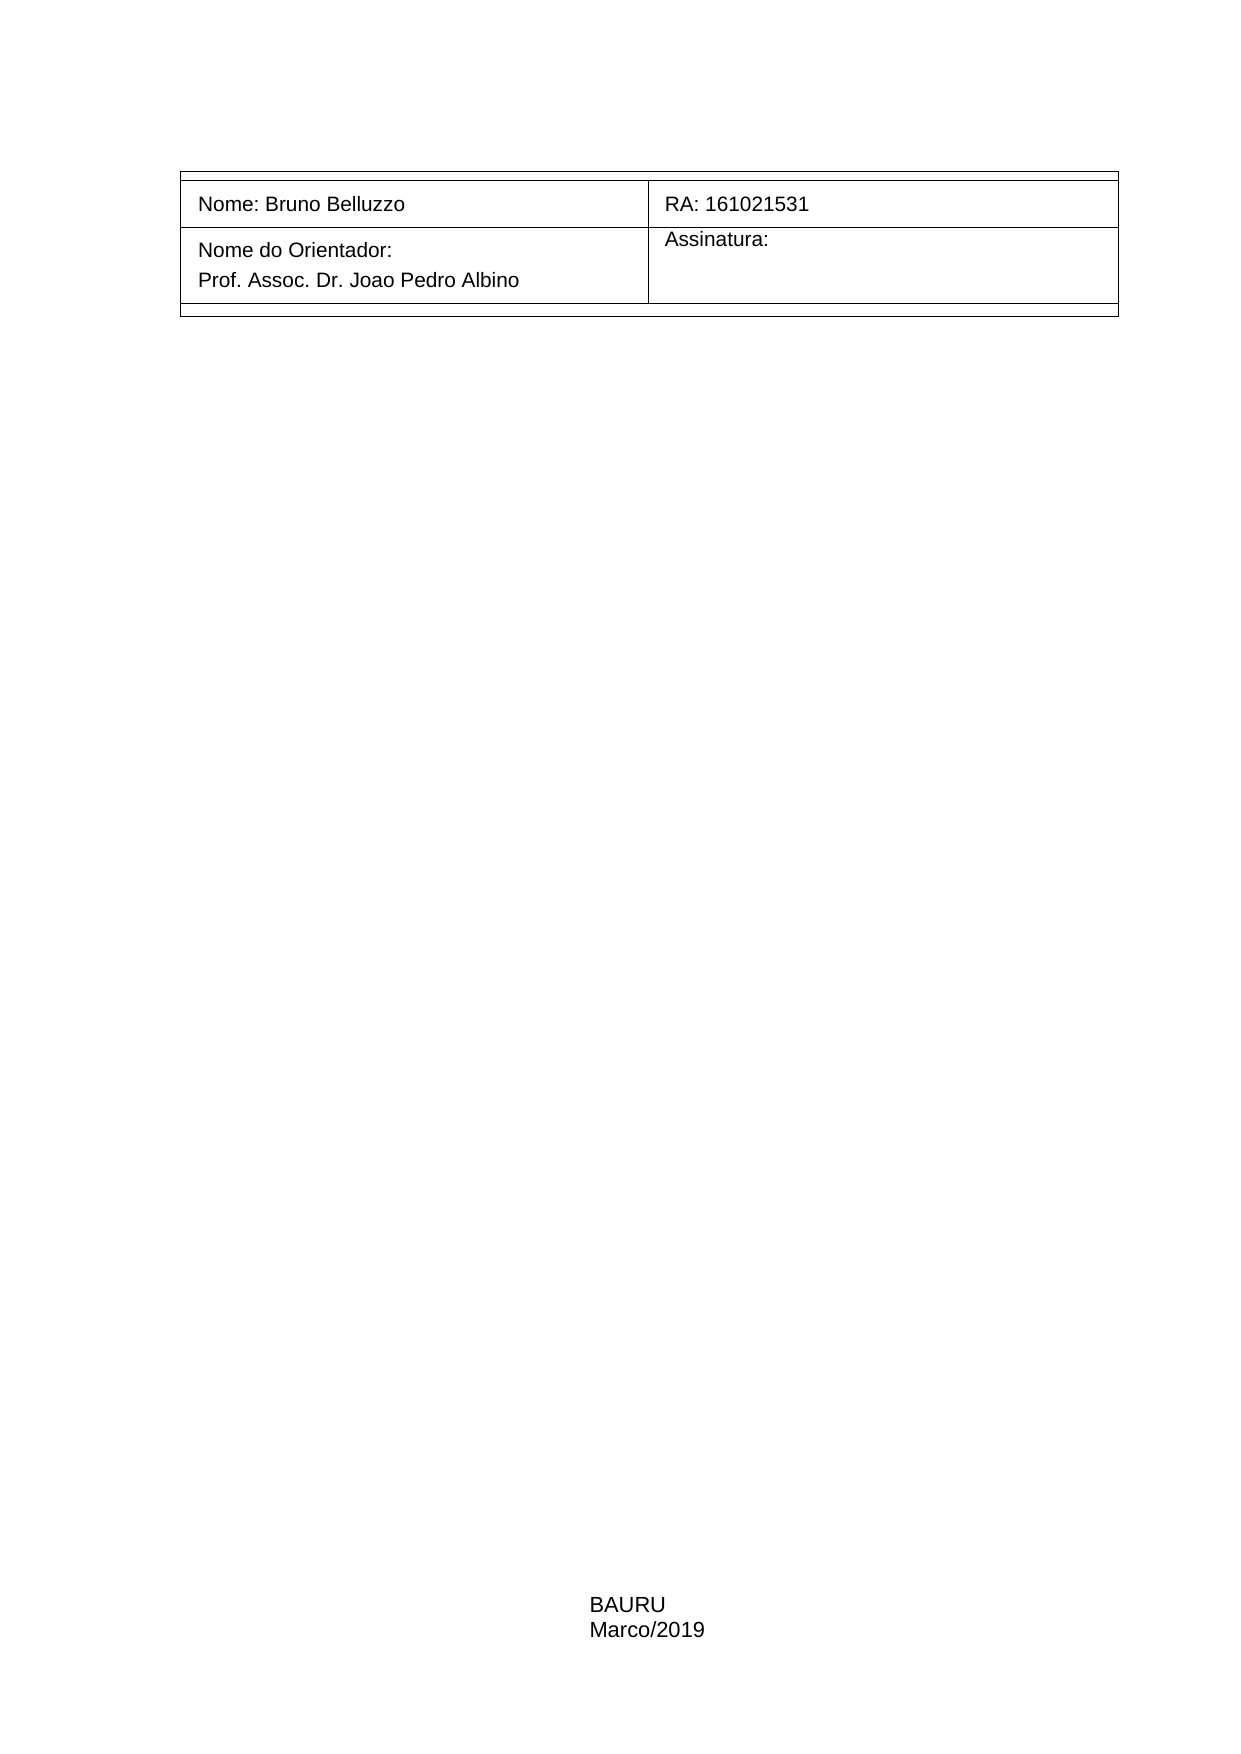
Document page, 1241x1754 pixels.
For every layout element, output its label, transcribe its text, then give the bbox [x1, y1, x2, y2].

table_header RA: 161021531 [649, 181, 1118, 227]
table_cell Nome do Orientador: Prof. Assoc. Dr. Joao Pedro Albino [181, 228, 648, 303]
table_header Nome: Bruno Belluzzo [181, 181, 648, 227]
table_cell Assinatura: [649, 228, 1118, 303]
